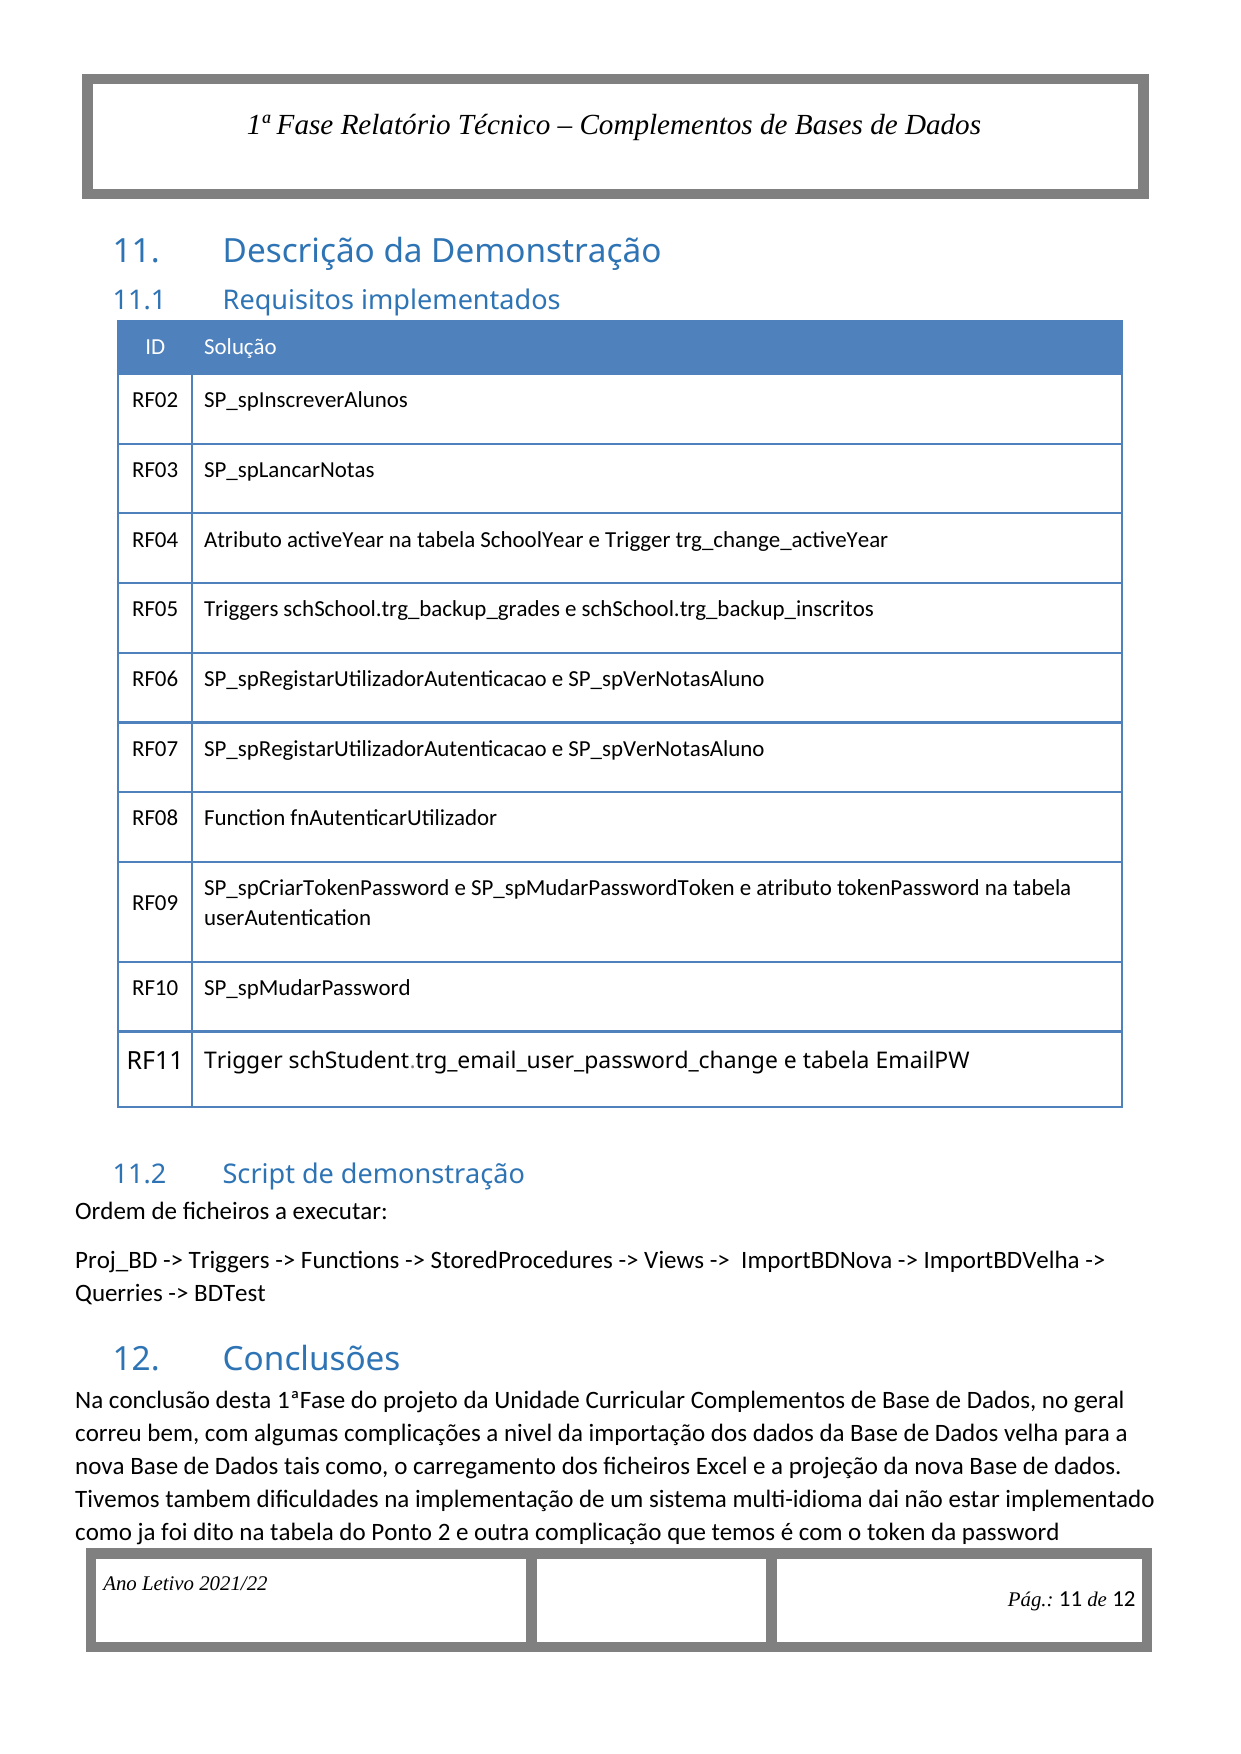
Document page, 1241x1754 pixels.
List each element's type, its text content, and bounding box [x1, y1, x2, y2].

table_cell RF06 [119, 654, 191, 721]
table_cell RF08 [119, 793, 191, 861]
table_cell Trigger schStudent.trg_email_user_password_change e tabela EmailPW [193, 1033, 1121, 1106]
table_cell SP_spRegistarUtilizadorAutenticacao e SP_spVerNotasAluno [193, 654, 1121, 721]
subtitle Requisitos implementados [112, 280, 1165, 317]
table_cell RF09 [119, 863, 191, 961]
table_cell SP_spLancarNotas [193, 445, 1121, 512]
text Proj_BD -> Triggers -> Functions -> StoredProcedures -> Views -> ImportBDNova -> ImportBDVelha -> Querries -> BDTest [75, 1244, 1165, 1308]
table_cell RF11 [119, 1033, 191, 1106]
subtitle Script de demonstração [112, 1155, 1165, 1192]
subtitle Conclusões [112, 1335, 1165, 1381]
table_header Solução [193, 322, 1121, 373]
table_cell Atributo activeYear na tabela SchoolYear e Trigger trg_change_activeYear [193, 514, 1121, 582]
table_cell SP_spRegistarUtilizadorAutenticacao e SP_spVerNotasAluno [193, 724, 1121, 791]
table_header ID [119, 322, 191, 373]
table_cell RF05 [119, 584, 191, 652]
subtitle Descrição da Demonstração [112, 227, 1165, 272]
table_cell RF03 [119, 445, 191, 512]
table_cell Function fnAutenticarUtilizador [193, 793, 1121, 861]
text Ordem de ficheiros a executar: [75, 1195, 1165, 1225]
table_cell SP_spCriarTokenPassword e SP_spMudarPasswordToken e atributo tokenPassword na tabela userAutentication [193, 863, 1121, 961]
table_cell RF07 [119, 724, 191, 791]
table_cell SP_spInscreverAlunos [193, 375, 1121, 443]
table_cell RF02 [119, 375, 191, 443]
table_cell SP_spMudarPassword [193, 963, 1121, 1030]
table_cell RF04 [119, 514, 191, 582]
table_cell RF10 [119, 963, 191, 1030]
text Na conclusão desta 1ªFase do projeto da Unidade Curricular Complementos de Base de Dados, no geral correu bem, com algumas complicações a nivel da importação dos dados da Base de Dados velha para a nova Base de Dados tais como, o carregamento dos ficheiros Excel e a projeção da nova Base de dados. Tivemos tambem dificuldades na implementação de um sistema multi-idioma dai não estar implementado como ja foi dito na tabela do Ponto 2 e outra complicação que temos é com o token da password [75, 1384, 1165, 1546]
table_cell Triggers schSchool.trg_backup_grades e schSchool.trg_backup_inscritos [193, 584, 1121, 652]
